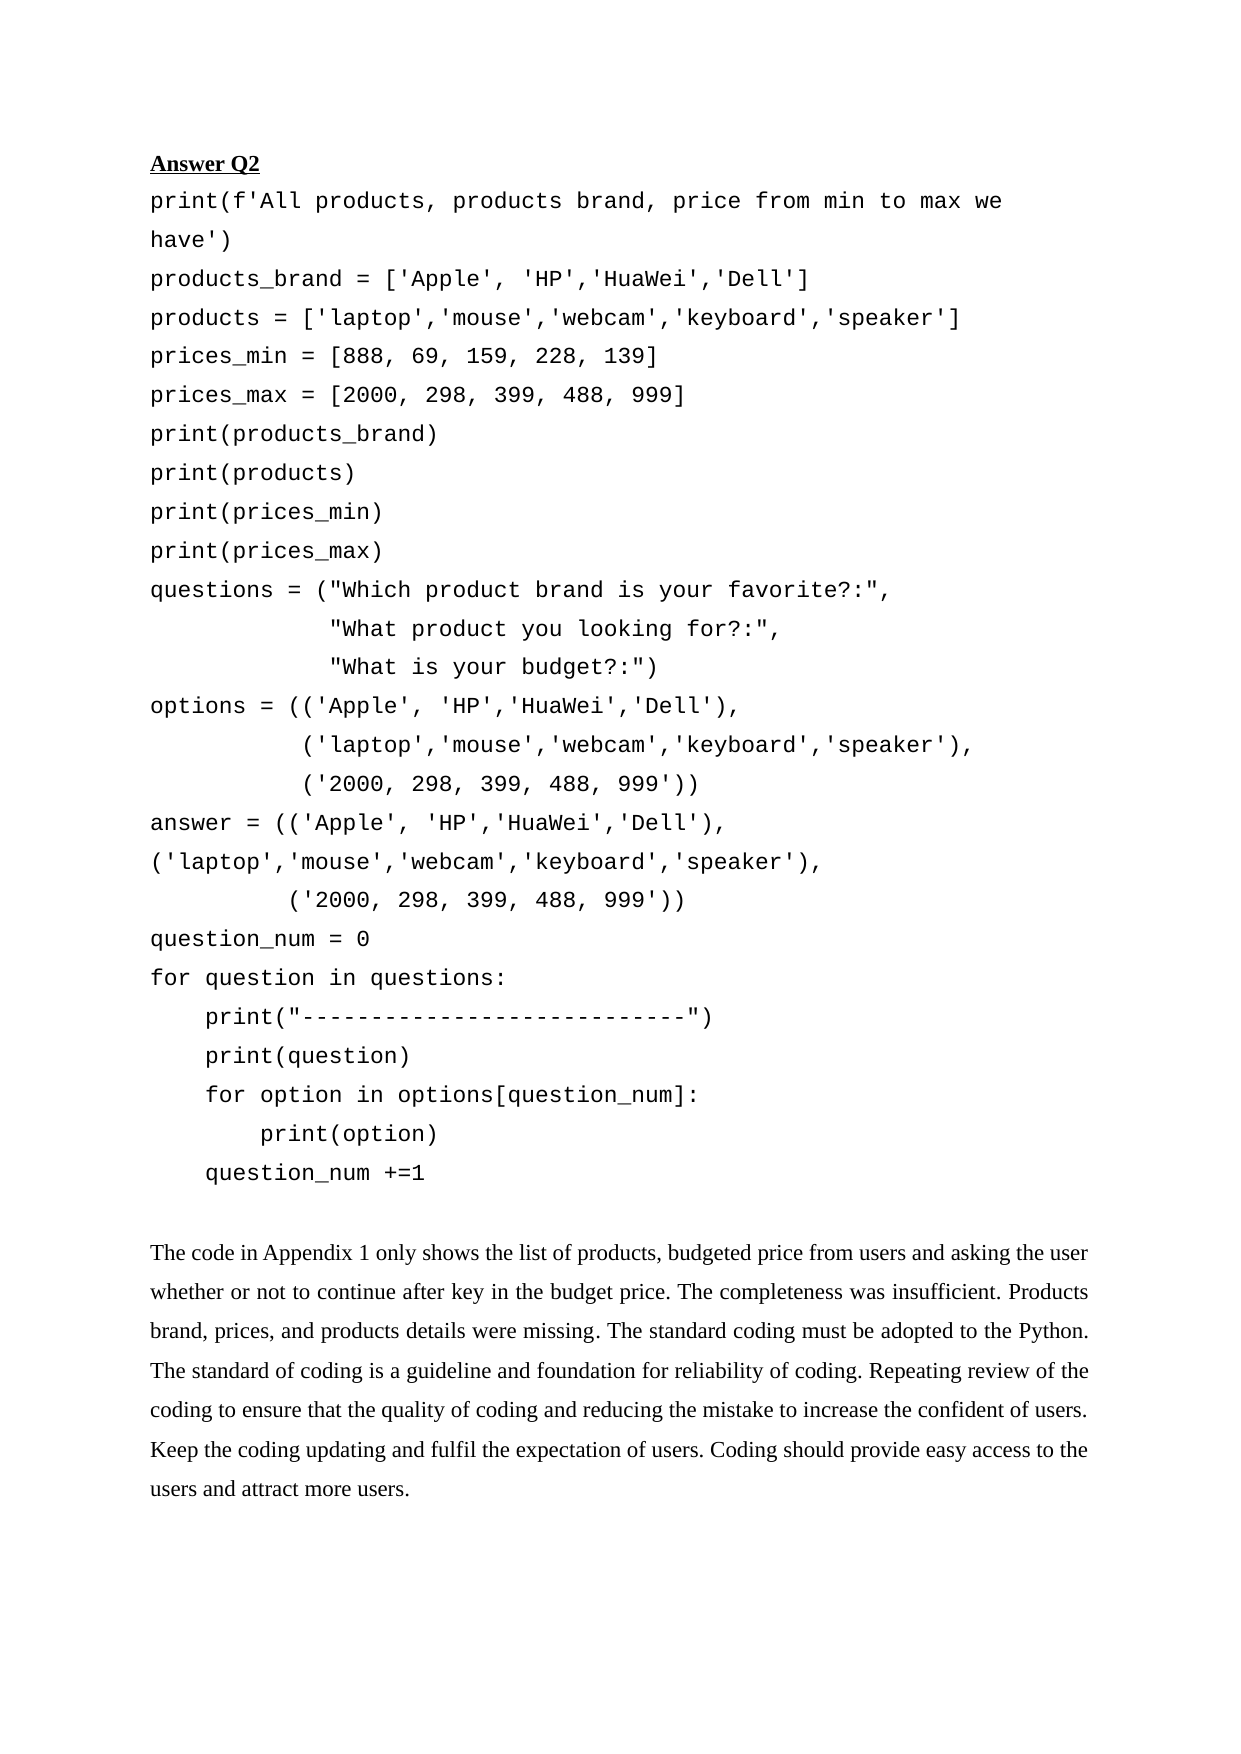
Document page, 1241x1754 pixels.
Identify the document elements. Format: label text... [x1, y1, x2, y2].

text print(question) [150, 1044, 1090, 1070]
text print(prices_max) [150, 539, 1090, 565]
text The code in Appendix 1 only shows the list of products, budgeted price from users and asking the user whether or not to continue after key in the budget price. The completeness was insufficient. Products brand, prices, and products details were missing. The standard coding must be adopted to the Python. The standard of coding is a guideline and foundation for reliability of coding. Repeating review of the coding to ensure that the quality of coding and reducing the mistake to increase the confident of users. Keep the coding updating and fulfil the expectation of users. Coding should provide easy access to the users and attract more users. [150, 1238, 1090, 1502]
text products = ['laptop','mouse','webcam','keyboard','speaker'] [150, 306, 1090, 332]
text print(f'All products, products brand, price from min to max we have') [150, 189, 1090, 254]
text print("----------------------------") [150, 1005, 1090, 1031]
text print(products) [150, 461, 1090, 487]
text Answer Q2 [150, 150, 1090, 176]
text question_num = 0 [150, 928, 1090, 954]
text questions = ("Which product brand is your favorite?:", [150, 578, 1090, 604]
text options = (('Apple', 'HP','HuaWei','Dell'), [150, 694, 1090, 721]
text prices_min = [888, 69, 159, 228, 139] [150, 345, 1090, 371]
text for question in questions: [150, 967, 1090, 992]
text for option in options[question_num]: [150, 1083, 1090, 1109]
text answer = (('Apple', 'HP','HuaWei','Dell'), ('laptop','mouse','webcam','keyboard','speaker'), [150, 811, 1090, 876]
text print(products_brand) [150, 423, 1090, 448]
text products_brand = ['Apple', 'HP','HuaWei','Dell'] [150, 267, 1090, 293]
text prices_max = [2000, 298, 399, 488, 999] [150, 384, 1090, 410]
text ('laptop','mouse','webcam','keyboard','speaker'), [150, 733, 1090, 759]
text "What product you looking for?:", [150, 617, 1090, 643]
text print(prices_min) [150, 500, 1090, 526]
text ('2000, 298, 399, 488, 999')) [150, 772, 1090, 798]
text "What is your budget?:") [150, 656, 1090, 682]
text print(option) [150, 1122, 1090, 1148]
text ('2000, 298, 399, 488, 999')) [150, 889, 1090, 915]
text question_num +=1 [150, 1161, 1090, 1187]
